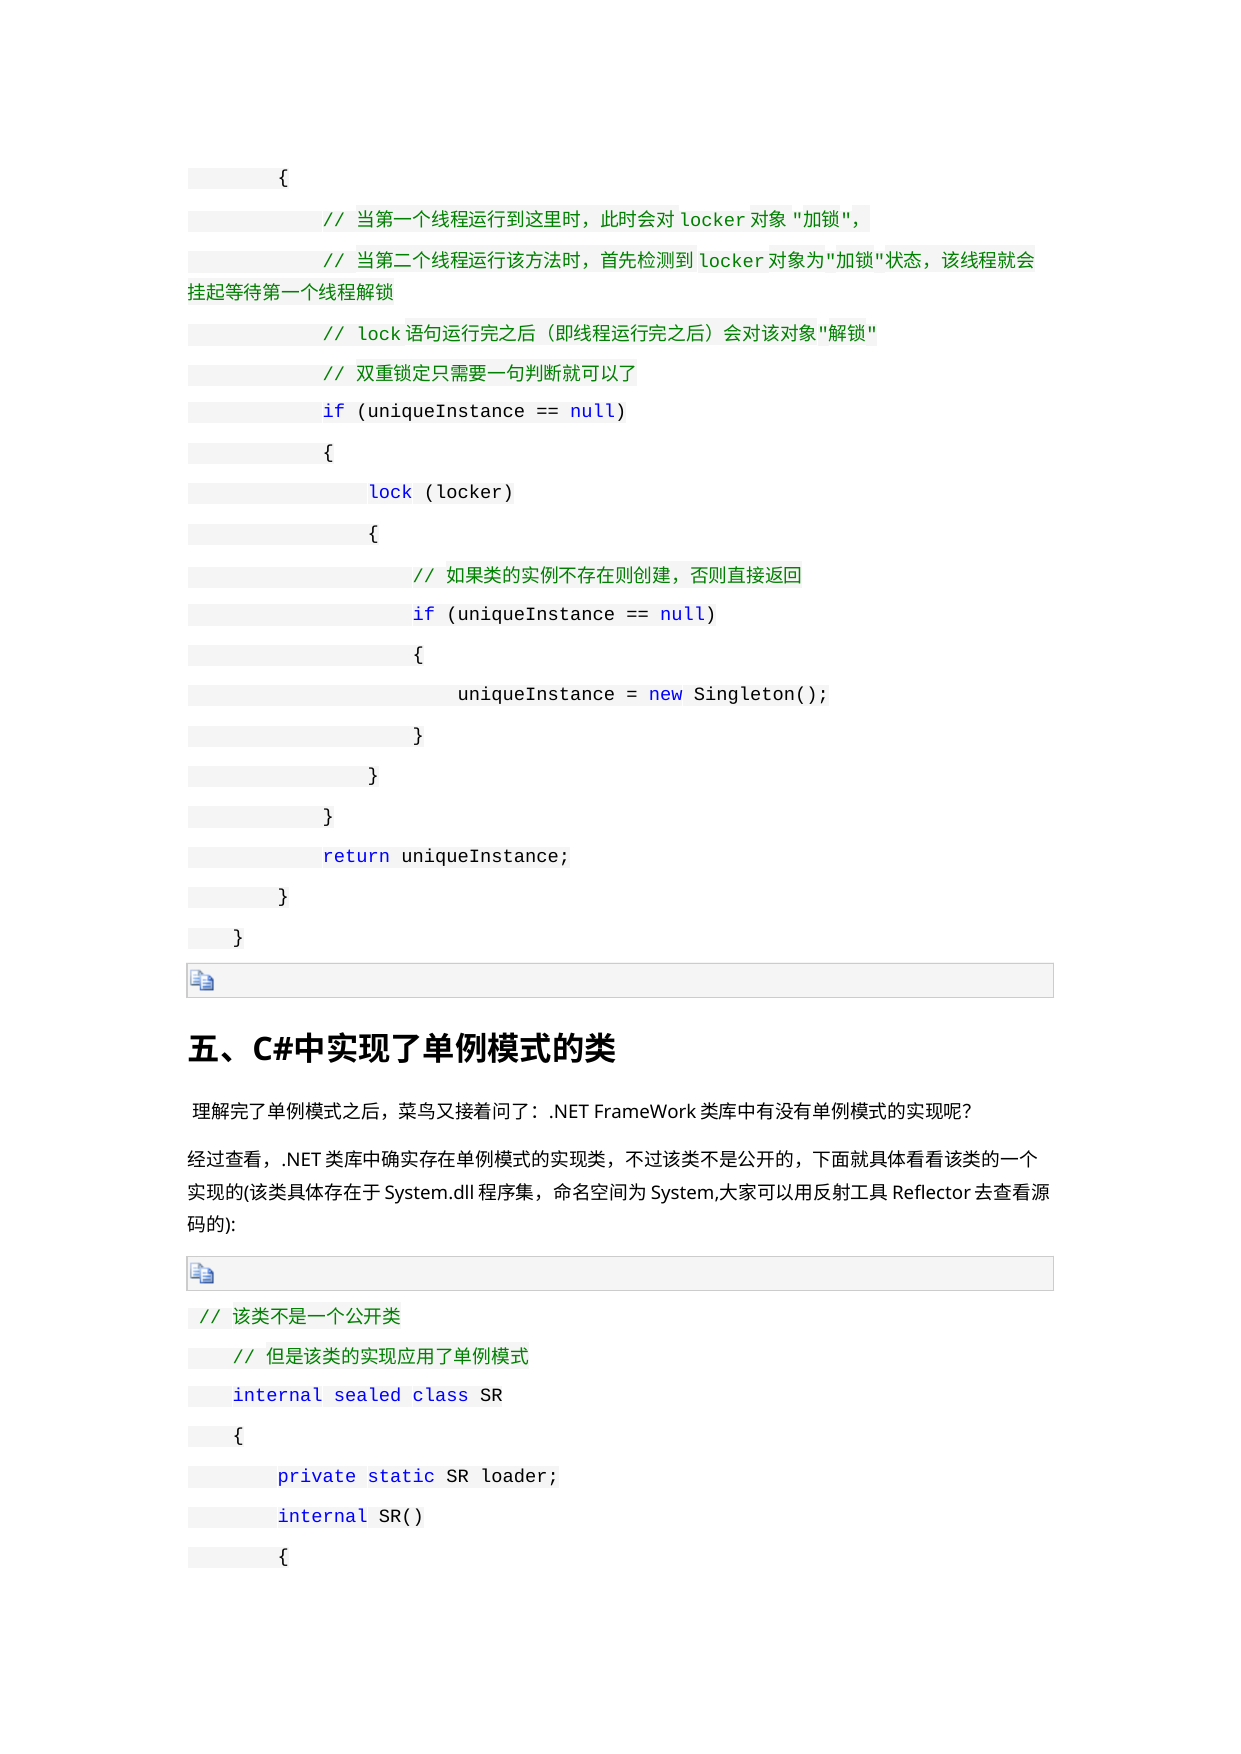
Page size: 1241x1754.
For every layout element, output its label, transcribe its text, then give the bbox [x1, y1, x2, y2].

text { [187, 639, 1053, 672]
picture [188, 1257, 219, 1289]
text // 如果类的实例不存在则创建，否则直接返回 [187, 558, 1053, 591]
text lock (locker) [187, 477, 1053, 510]
text return uniqueInstance; [187, 841, 1053, 874]
text 理解完了单例模式之后，菜鸟又接着问了：.NET FrameWork类库中有没有单例模式的实现呢？ [187, 1094, 1053, 1127]
text { [187, 437, 1053, 469]
text internal SR() [187, 1501, 1053, 1534]
text // 但是该类的实现应用了单例模式 [187, 1339, 1053, 1372]
text } [187, 882, 1053, 914]
text } [187, 922, 1053, 954]
text // 双重锁定只需要一句判断就可以了 [187, 356, 1053, 389]
text { [187, 1420, 1053, 1453]
text } [187, 760, 1053, 793]
text internal sealed class SR [187, 1380, 1053, 1412]
text { [187, 1542, 1053, 1574]
text { [187, 518, 1053, 550]
text } [187, 720, 1053, 752]
subtitle 五、C#中实现了单例模式的类 [187, 1014, 1053, 1079]
text // 该类不是一个公开类 [187, 1299, 1053, 1332]
text { [187, 162, 1053, 194]
picture [188, 964, 219, 996]
text 经过查看，.NET类库中确实存在单例模式的实现类，不过该类不是公开的，下面就具体看看该类的一个实现的(该类具体存在于System.dll程序集，命名空间为System,大家可以用反射工具Reflector去查看源码的): [187, 1142, 1053, 1240]
text // lock语句运行完之后（即线程运行完之后）会对该对象"解锁" [187, 316, 1053, 348]
text // 当第二个线程运行该方法时，首先检测到locker对象为"加锁"状态，该线程就会挂起等待第一个线程解锁 [187, 243, 1053, 308]
text private static SR loader; [187, 1461, 1053, 1493]
text uniqueInstance = new Singleton(); [187, 679, 1053, 712]
text if (uniqueInstance == null) [187, 397, 1053, 429]
text // 当第一个线程运行到这里时，此时会对locker对象 "加锁"， [187, 202, 1053, 235]
text if (uniqueInstance == null) [187, 599, 1053, 631]
text } [187, 801, 1053, 833]
